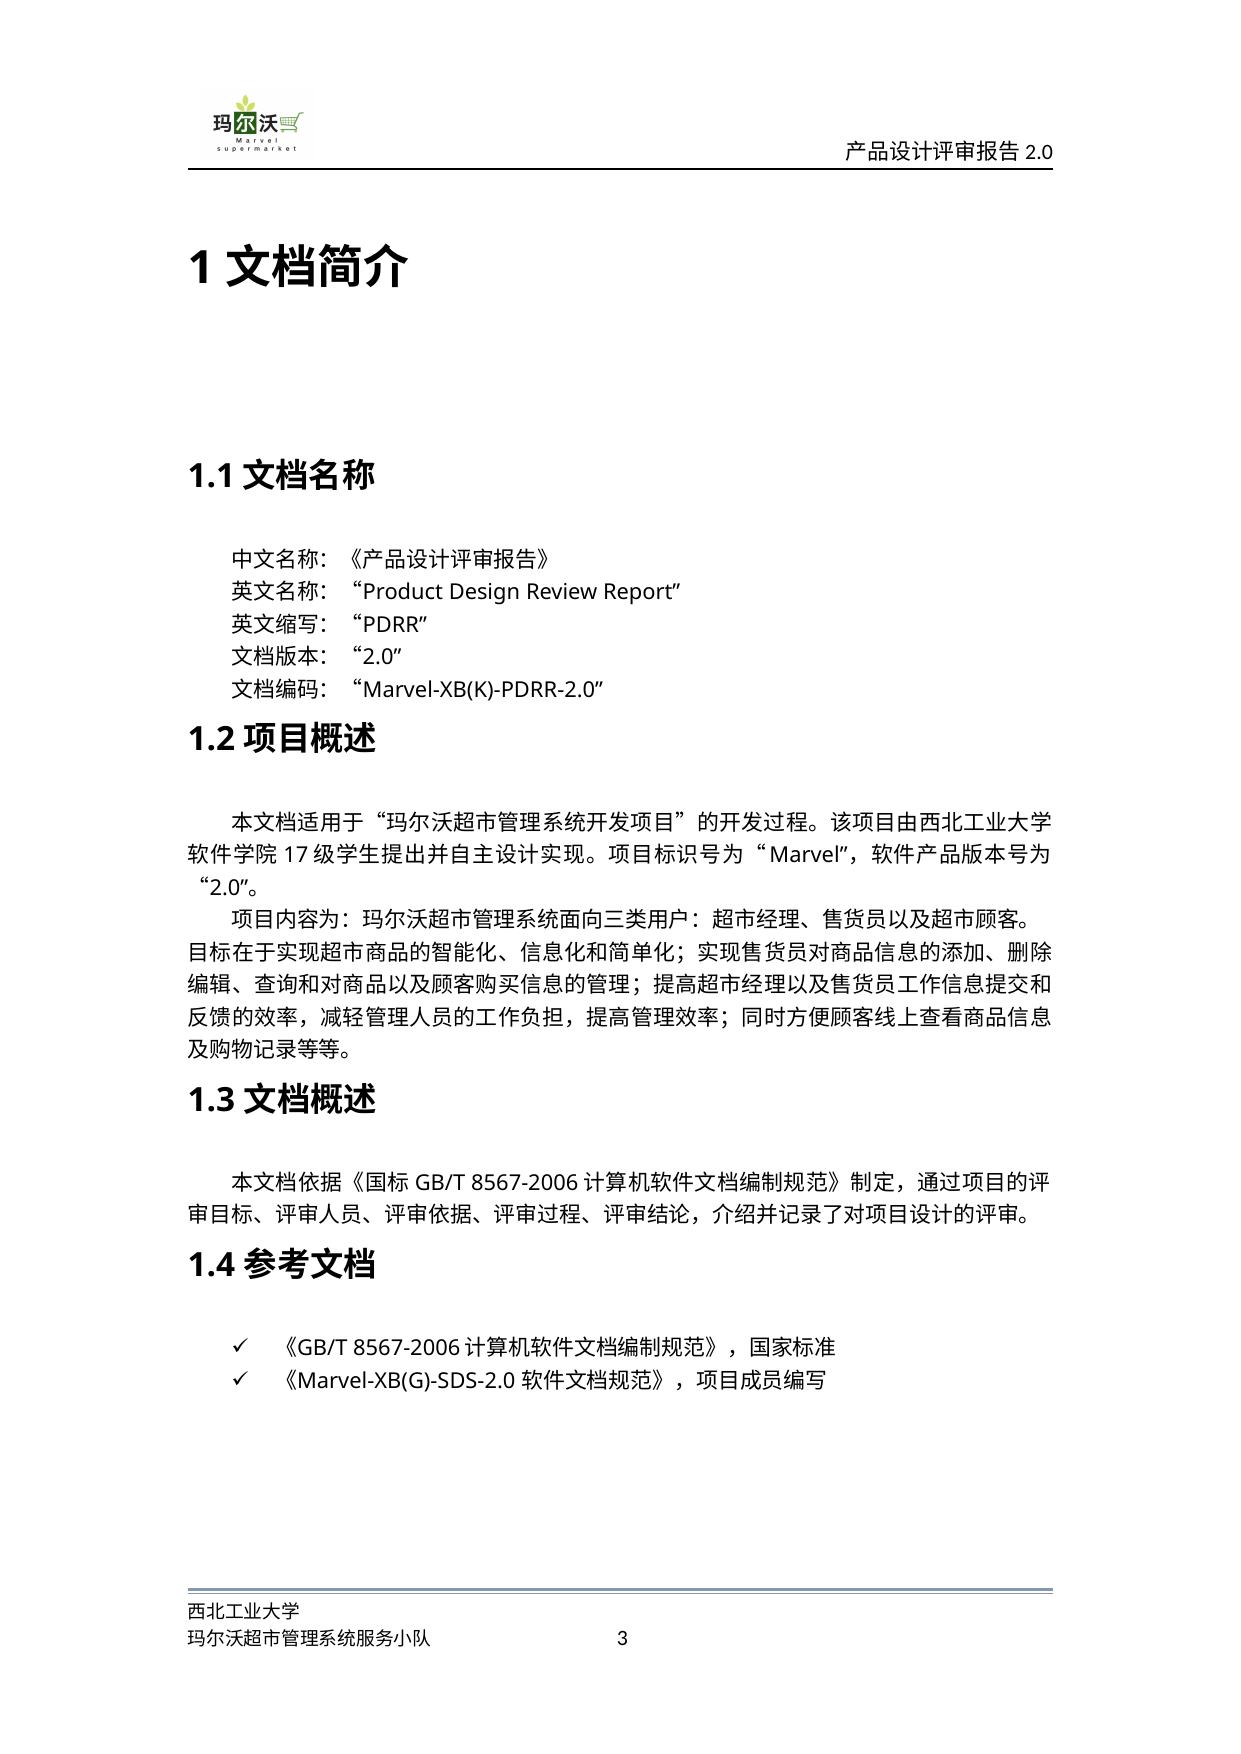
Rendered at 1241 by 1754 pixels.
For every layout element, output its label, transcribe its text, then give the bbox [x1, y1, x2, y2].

list 《Marvel-XB(G)-SDS-2.0 软件文档规范》，项目成员编写 [231, 1362, 1053, 1395]
subtitle 1.3 文档概述 [187, 1064, 1053, 1129]
text 英文缩写：“PDRR” [231, 606, 1053, 639]
list 《GB/T 8567-2006计算机软件文档编制规范》，国家标准 [231, 1330, 1053, 1362]
subtitle 1.1文档名称 [187, 441, 1053, 506]
text 项目内容为：玛尔沃超市管理系统面向三类用户：超市经理、售货员以及超市顾客。 [187, 902, 1053, 934]
subtitle 1.4 参考文档 [187, 1229, 1053, 1294]
subtitle 1.2 项目概述 [187, 704, 1053, 769]
subtitle 1 文档简介 [187, 215, 1053, 313]
text 英文名称：“Product Design Review Report” [231, 574, 1053, 606]
text 文档版本：“2.0” [231, 639, 1053, 671]
text 本文档适用于“玛尔沃超市管理系统开发项目”的开发过程。该项目由西北工业大学软件学院17级学生提出并自主设计实现。项目标识号为“Marvel”，软件产品版本号为“2.0”。 [187, 804, 1053, 902]
text 文档编码：“Marvel-XB(K)-PDRR-2.0” [231, 671, 1053, 704]
text 本文档依据《国标GB/T 8567-2006计算机软件文档编制规范》制定，通过项目的评审目标、评审人员、评审依据、评审过程、评审结论，介绍并记录了对项目设计的评审。 [187, 1164, 1053, 1229]
text 目标在于实现超市商品的智能化、信息化和简单化；实现售货员对商品信息的添加、删除、编辑、查询和对商品以及顾客购买信息的管理；提高超市经理以及售货员工作信息提交和反馈的效率，减轻管理人员的工作负担，提高管理效率；同时方便顾客线上查看商品信息及购物记录等等。 [187, 934, 1053, 1064]
picture [200, 88, 317, 160]
text 中文名称：《产品设计评审报告》 [231, 541, 1053, 574]
